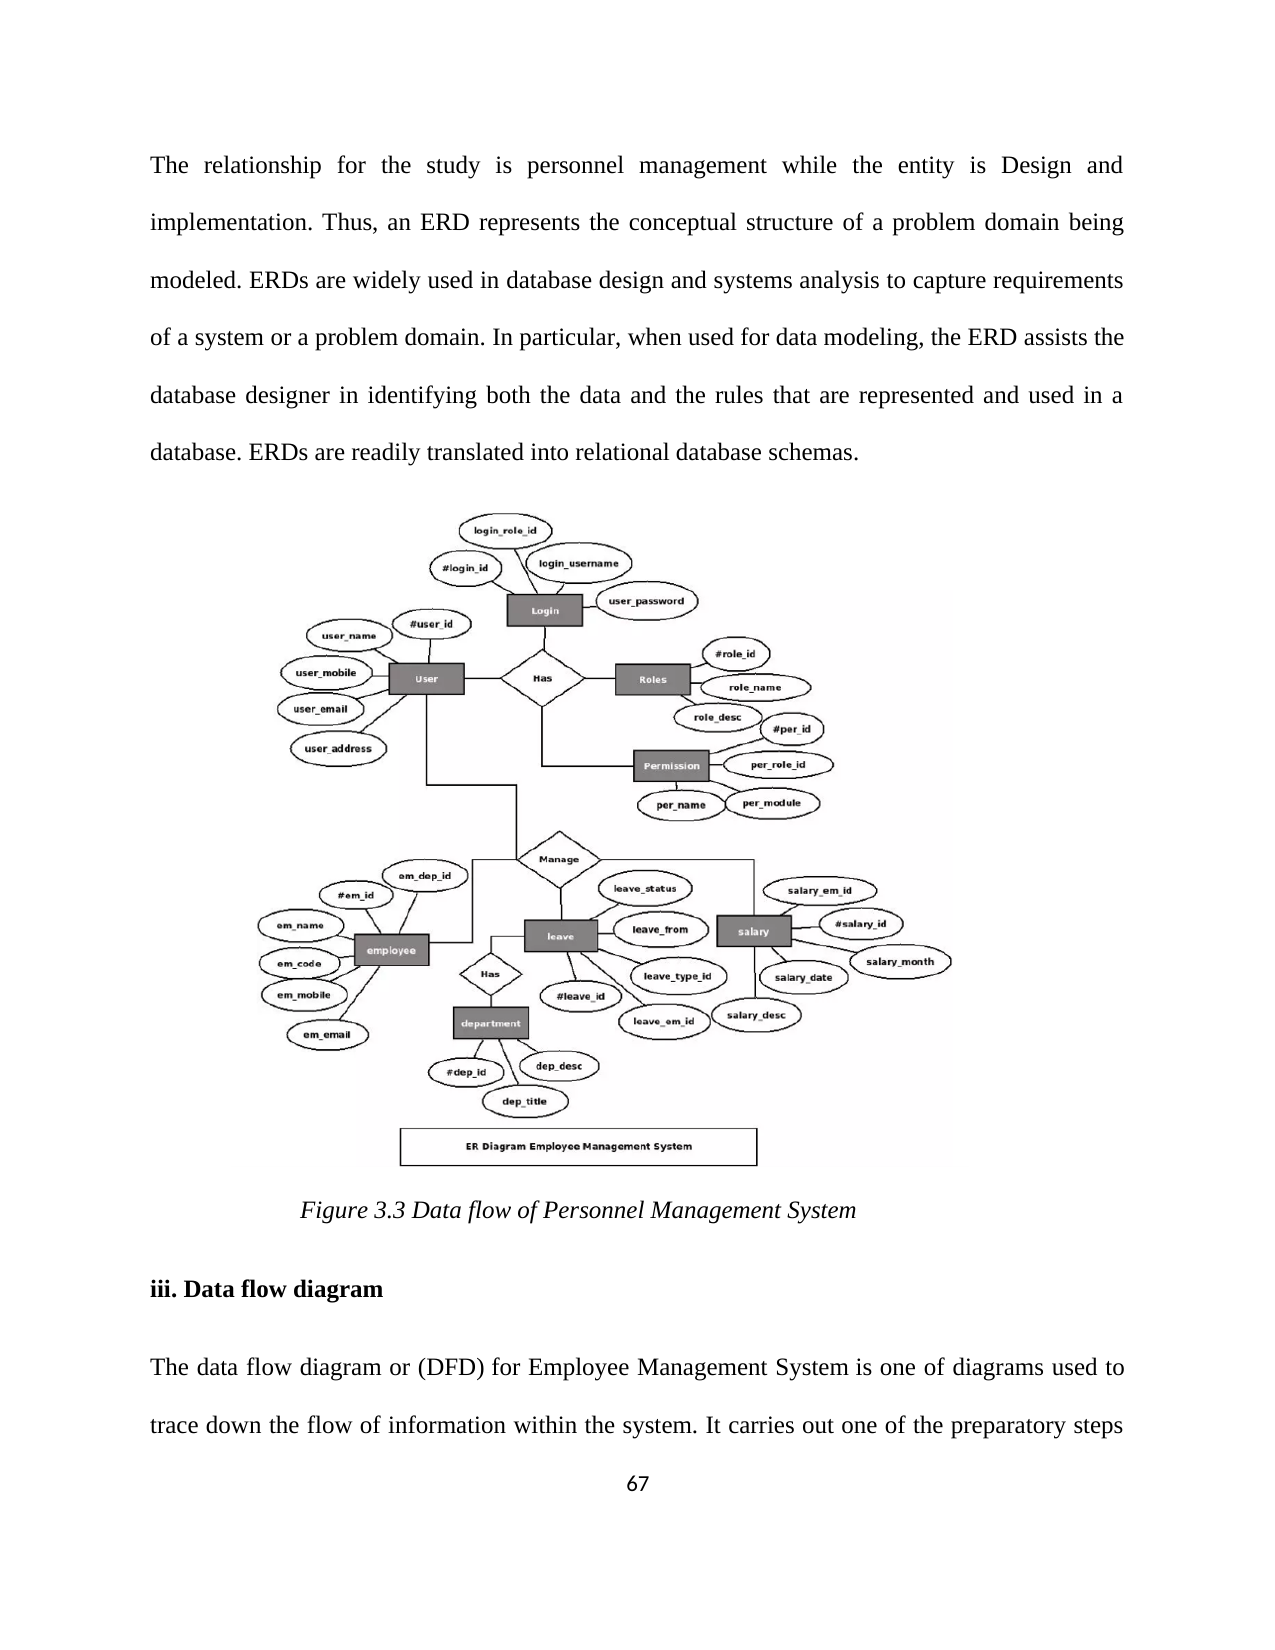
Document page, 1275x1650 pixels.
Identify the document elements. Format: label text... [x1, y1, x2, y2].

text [150, 1352, 1125, 1438]
text Figure 3.3 Data flow of Personnel Management System [150, 1196, 1125, 1224]
text iii. Data flow diagram [150, 1274, 1125, 1303]
picture [231, 495, 970, 1167]
text The relationship for the study is personnel management while the entity is Design and implementation. Thus, an ERD represents the conceptual structure of a problem domain being modeled. ERDs are widely used in database design and systems analysis to capture requirements of a system or a problem domain. In particular, when used for data modeling, the ERD assists the database designer in identifying both the data and the rules that are represented and used in a database. ERDs are readily translated into relational database schemas. [150, 150, 1125, 466]
